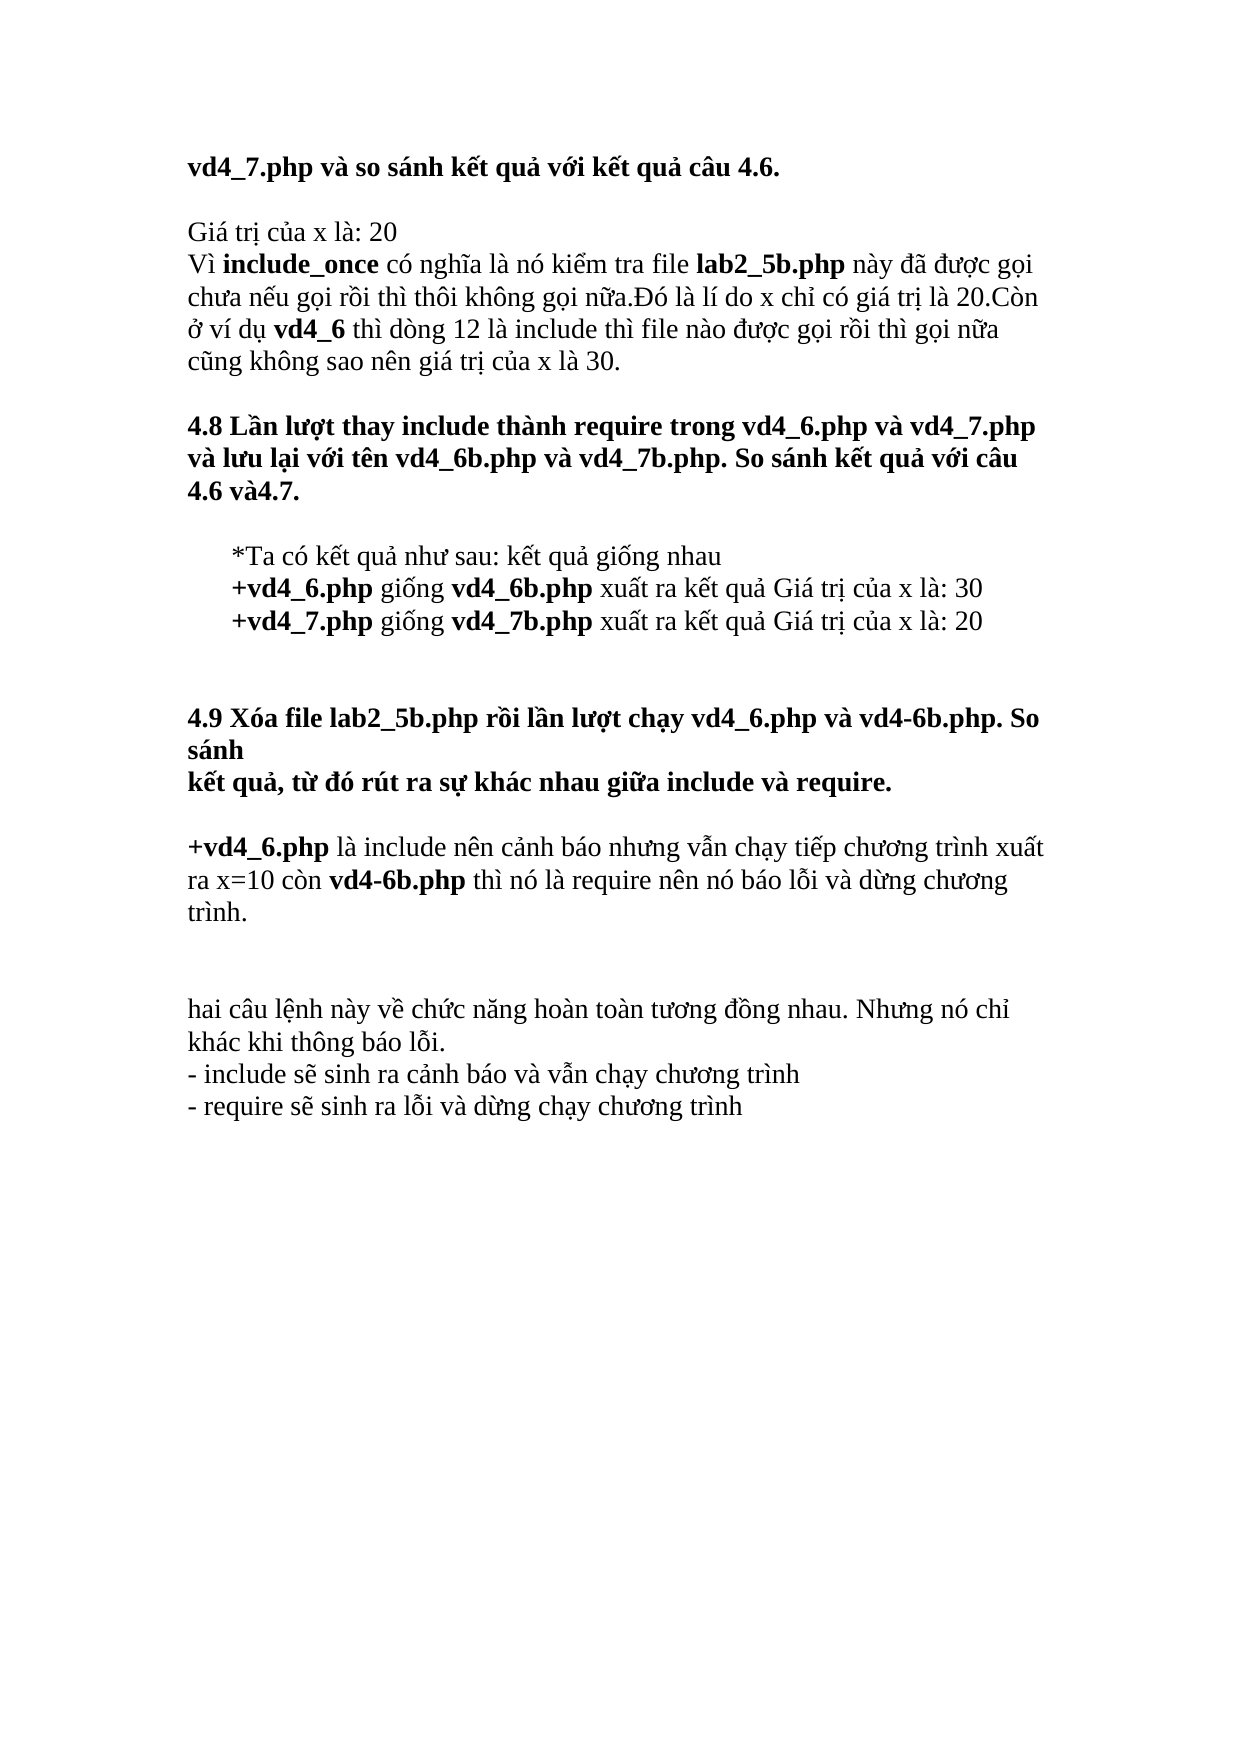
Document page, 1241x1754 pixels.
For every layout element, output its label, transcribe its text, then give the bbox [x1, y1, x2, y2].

text +vd4_6.php là include nên cảnh báo nhưng vẫn chạy tiếp chương trình xuất ra x=10 còn vd4-6b.php thì nó là require nên nó báo lỗi và dừng chương trình. [187, 830, 1053, 927]
text - include sẽ sinh ra cảnh báo và vẫn chạy chương trình [187, 1057, 1053, 1089]
text +vd4_7.php giống vd4_7b.php xuất ra kết quả Giá trị của x là: 20 [187, 603, 1053, 636]
text Giá trị của x là: 20 [187, 215, 1053, 247]
text 4.9 Xóa file lab2_5b.php rồi lần lượt chạy vd4_6.php và vd4-6b.php. So sánh [187, 701, 1053, 766]
text kết quả, từ đó rút ra sự khác nhau giữa include và require. [187, 766, 1053, 798]
text - require sẽ sinh ra lỗi và dừng chạy chương trình [187, 1089, 1053, 1122]
text +vd4_6.php giống vd4_6b.php xuất ra kết quả Giá trị của x là: 30 [187, 571, 1053, 603]
text Vì include_once có nghĩa là nó kiểm tra file lab2_5b.php này đã được gọi chưa nếu gọi rồi thì thôi không gọi nữa.Đó là lí do x chỉ có giá trị là 20.Còn ở ví dụ vd4_6 thì dòng 12 là include thì file nào được gọi rồi thì gọi nữa cũng không sao nên giá trị của x là 30. [187, 247, 1053, 377]
text *Ta có kết quả như sau: kết quả giống nhau [187, 539, 1053, 571]
text hai câu lệnh này về chức năng hoàn toàn tương đồng nhau. Nhưng nó chỉ khác khi thông báo lỗi. [187, 992, 1053, 1057]
text vd4_7.php và so sánh kết quả với kết quả câu 4.6. [187, 150, 1053, 182]
text 4.8 Lần lượt thay include thành require trong vd4_6.php và vd4_7.php và lưu lại với tên vd4_6b.php và vd4_7b.php. So sánh kết quả với câu 4.6 và4.7. [187, 409, 1053, 506]
